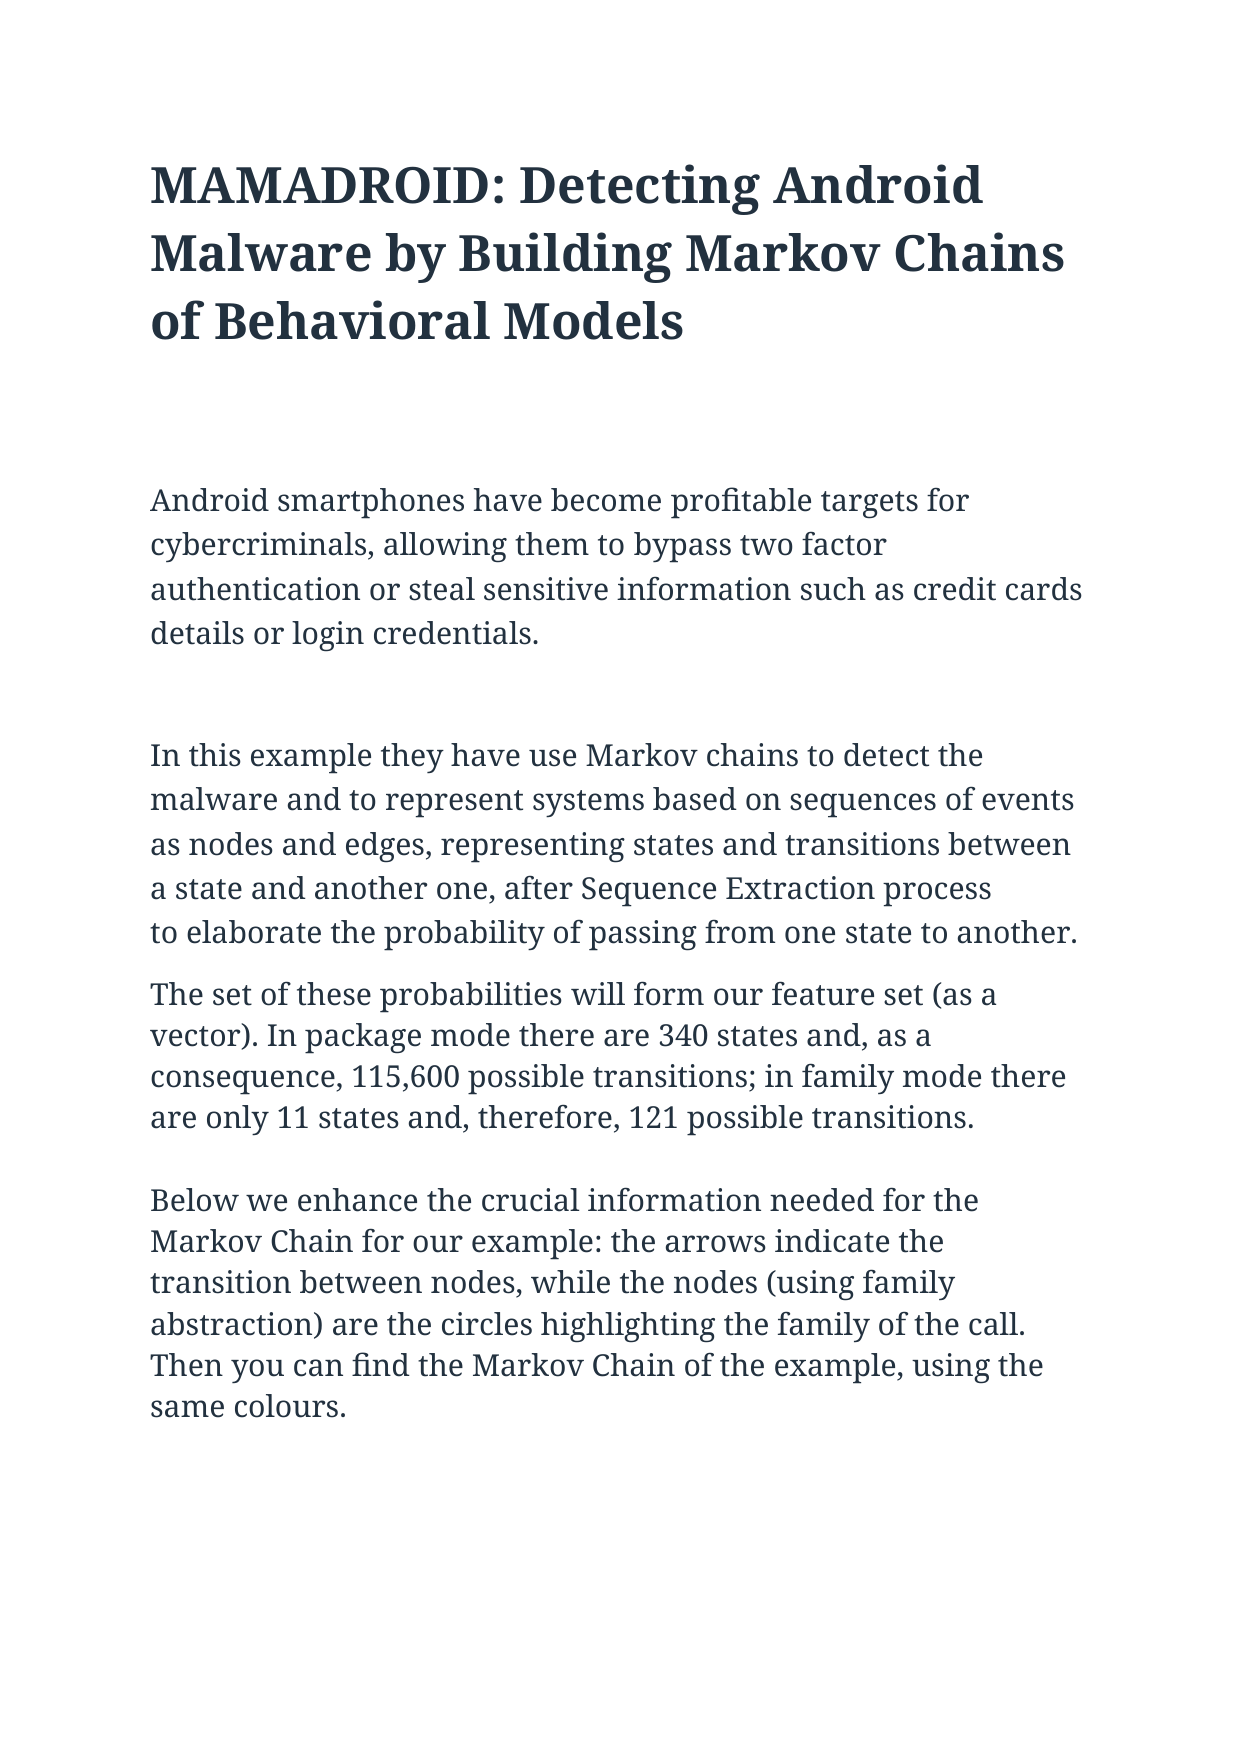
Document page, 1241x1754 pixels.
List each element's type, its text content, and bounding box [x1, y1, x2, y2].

text Android smartphones have become profitable targets for cybercriminals, allowing them to bypass two factor authentication or steal sensitive information such as credit cards details or login credentials. [150, 479, 1090, 653]
text The set of these probabilities will form our feature set (as a vector). In package mode there are 340 states and, as a consequence, 115,600 possible transitions; in family mode there are only 11 states and, therefore, 121 possible transitions. [150, 973, 1090, 1137]
text In this example they have use Markov chains to detect the malware and to represent systems based on sequences of events as nodes and edges, representing states and transitions between a state and another one, after Sequence Extraction process to elaborate the probability of passing from one state to another. [150, 734, 1090, 953]
text Below we enhance the crucial information needed for the Markov Chain for our example: the arrows indicate the transition between nodes, while the nodes (using family abstraction) are the circles highlighting the family of the call. Then you can find the Markov Chain of the example, using the same colours. [150, 1179, 1090, 1426]
text MAMADROID: Detecting Android Malware by Building Markov Chains of Behavioral Models [150, 150, 1090, 354]
